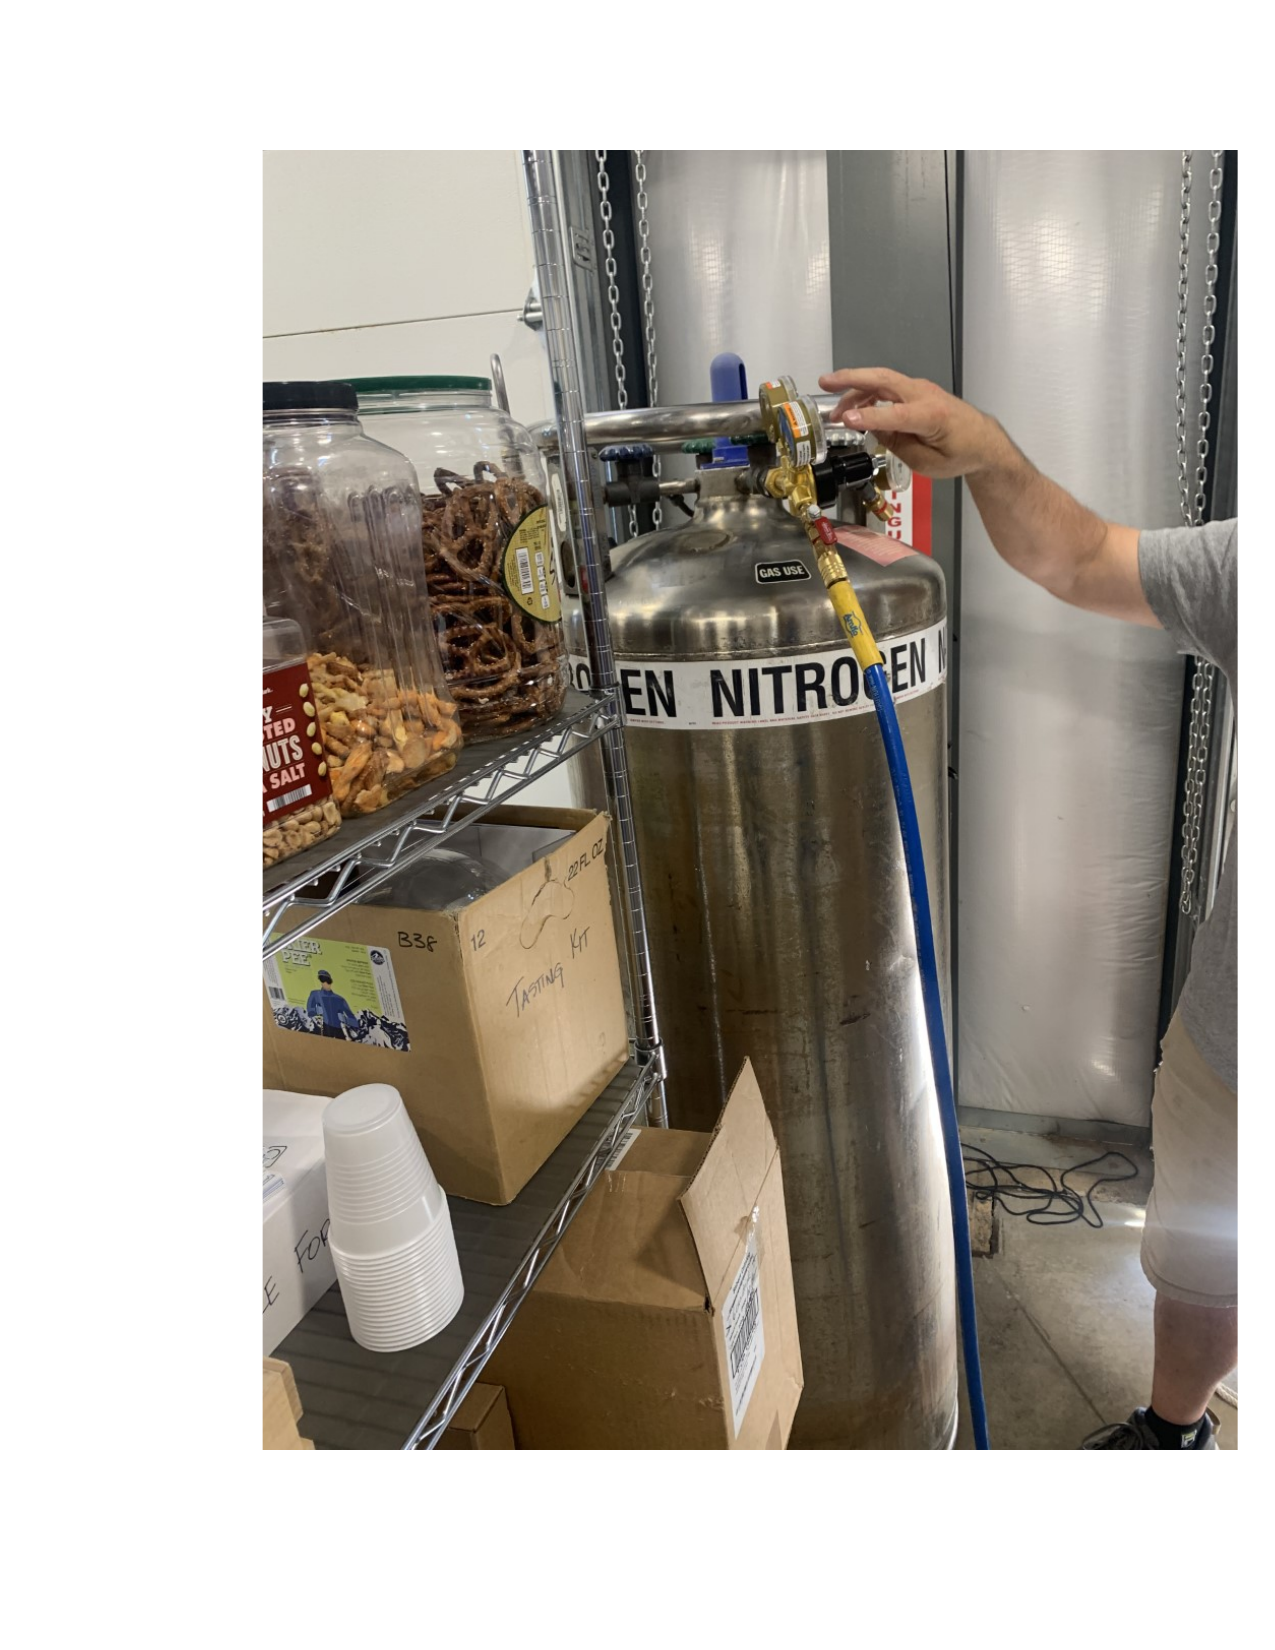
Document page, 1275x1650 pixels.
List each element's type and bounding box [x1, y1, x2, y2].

picture [262, 150, 1238, 1450]
